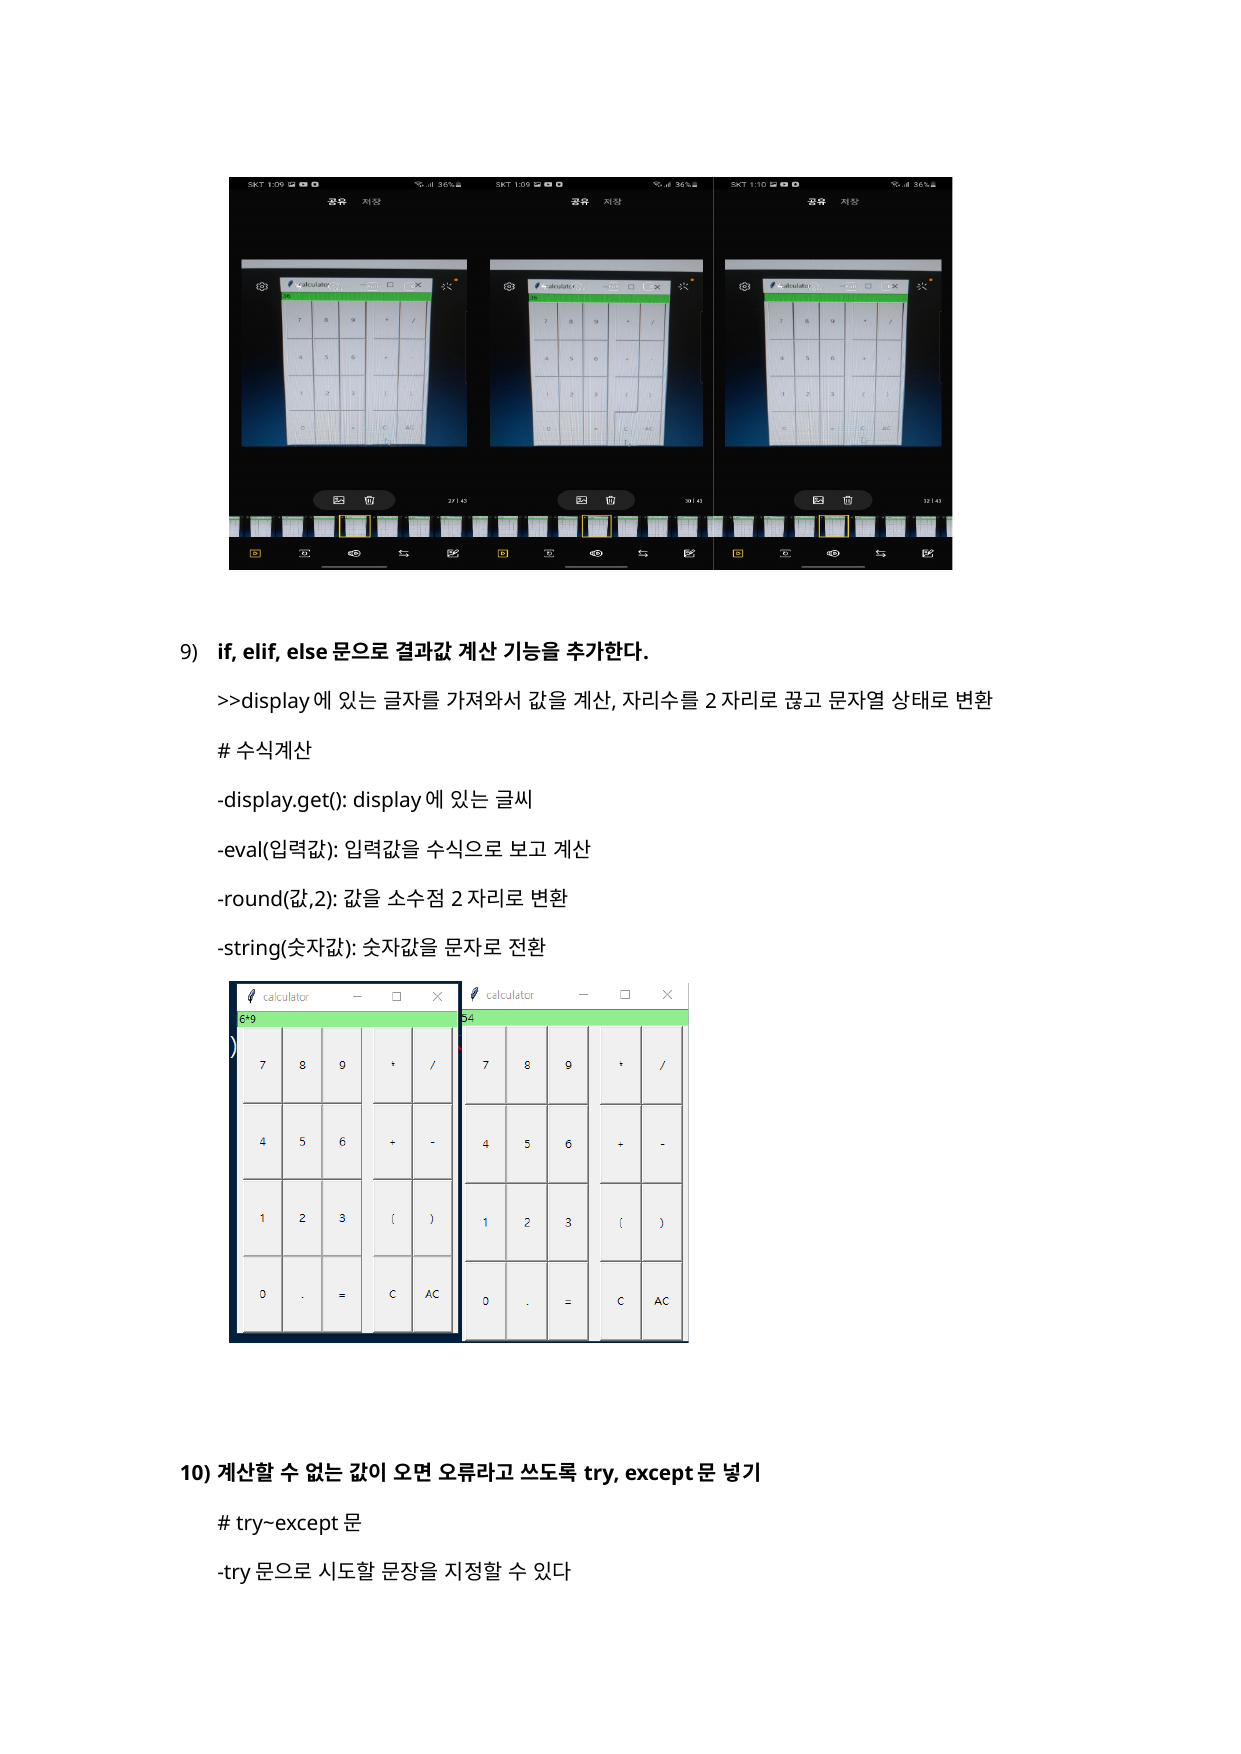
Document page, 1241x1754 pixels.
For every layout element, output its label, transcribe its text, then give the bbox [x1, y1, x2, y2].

list 계산할 수 없는 값이 오면 오류라고 쓰도록 try, except문 넣기 [179, 1456, 1090, 1487]
list if, elif, else문으로 결과값 계산 기능을 추가한다. [179, 635, 1090, 666]
list -round(값,2): 값을 소수점 2자리로 변환 [217, 882, 1090, 912]
list -string(숫자값): 숫자값을 문자로 전환 [217, 932, 1090, 962]
list -display.get(): display에 있는 글씨 [217, 783, 1090, 814]
list -eval(입력값): 입력값을 수식으로 보고 계산 [217, 833, 1090, 863]
list # 수식계산 [217, 734, 1090, 764]
picture [229, 177, 953, 570]
list # try~except문 [217, 1506, 1090, 1536]
picture [229, 981, 689, 1343]
list >>display에 있는 글자를 가져와서 값을 계산, 자리수를 2자리로 끊고 문자열 상태로 변환 [217, 685, 1090, 715]
list -try문으로 시도할 문장을 지정할 수 있다 [217, 1555, 1090, 1586]
